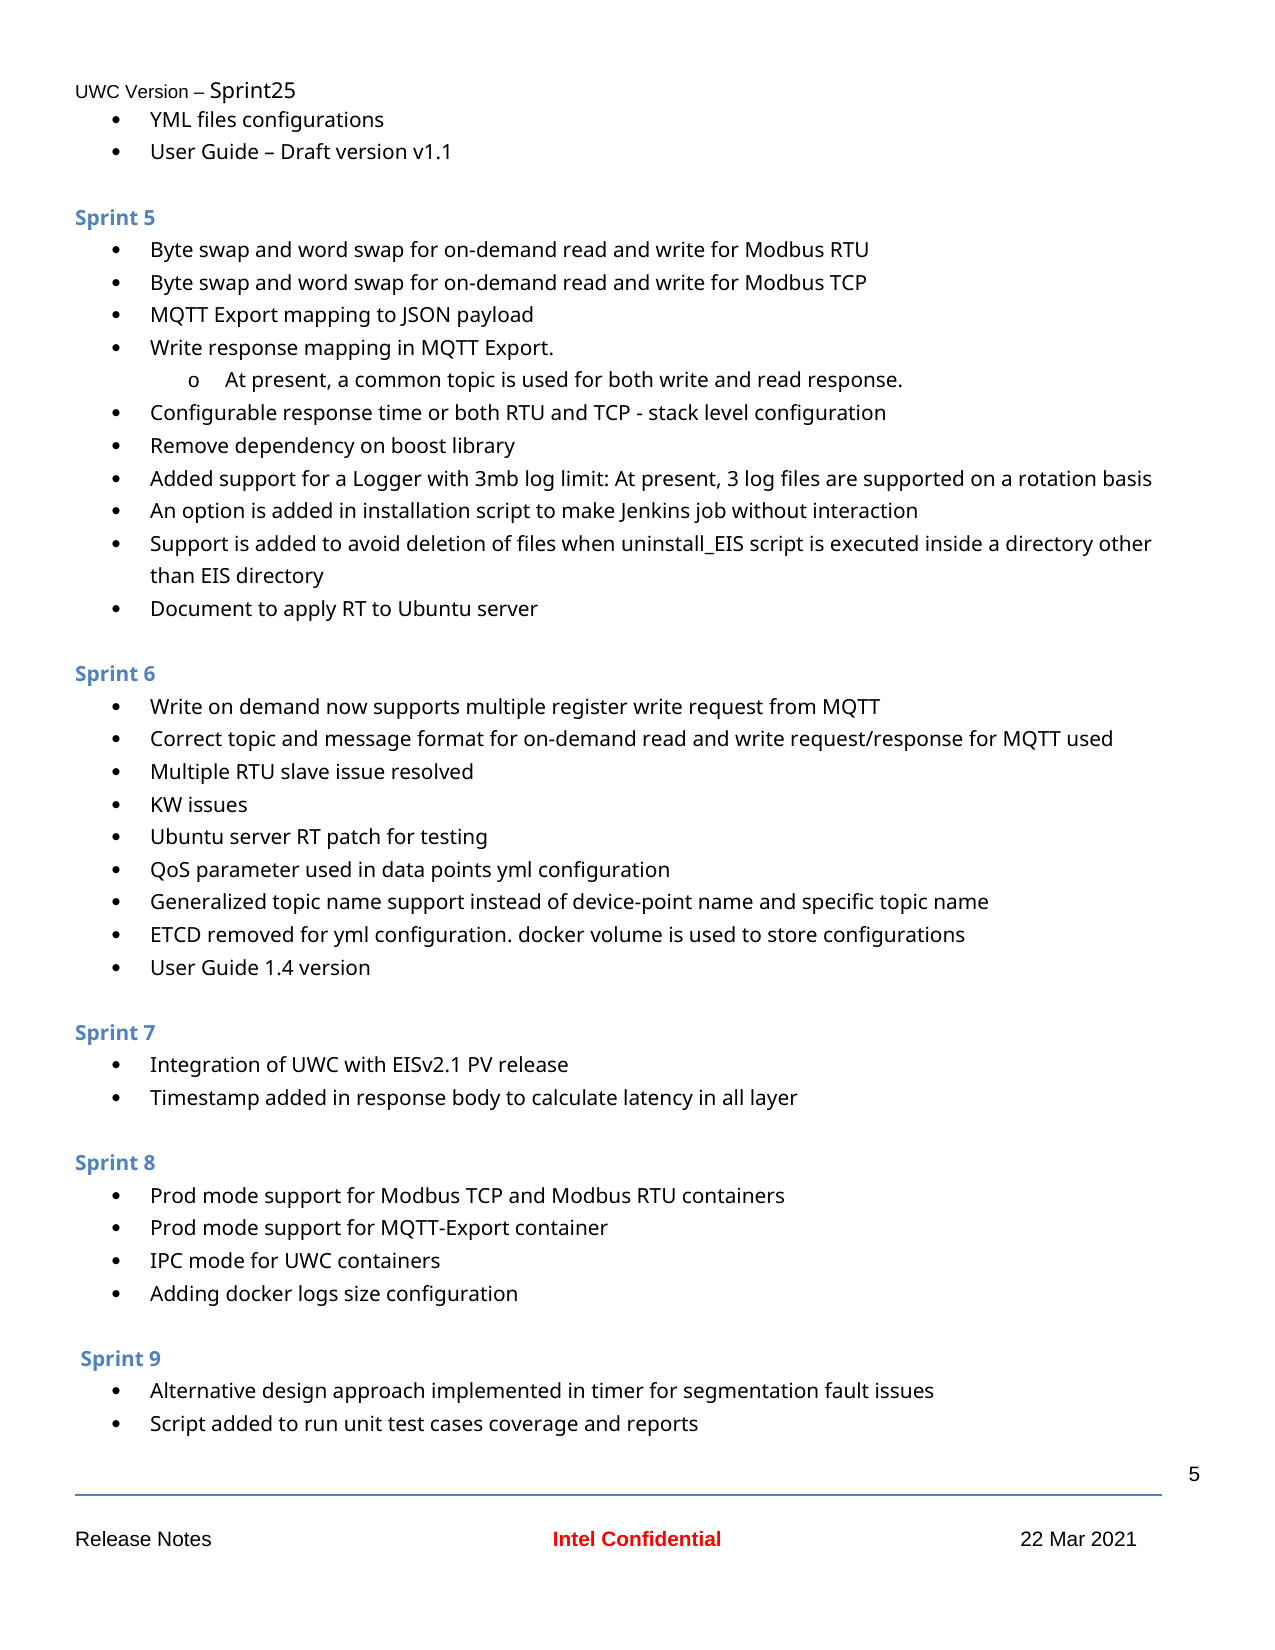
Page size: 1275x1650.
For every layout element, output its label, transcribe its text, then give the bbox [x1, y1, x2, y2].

list Remove dependency on boost library [112, 431, 1200, 459]
text Sprint 7 [75, 1018, 1200, 1046]
list Generalized topic name support instead of device-point name and specific topic name [112, 887, 1200, 916]
list MQTT Export mapping to JSON payload [112, 300, 1200, 329]
list Multiple RTU slave issue resolved [112, 757, 1200, 786]
list Ubuntu server RT patch for testing [112, 822, 1200, 851]
list QoS parameter used in data points yml configuration [112, 855, 1200, 883]
list Integration of UWC with EISv2.1 PV release [112, 1051, 1200, 1079]
list Write response mapping in MQTT Export. [112, 333, 1200, 361]
text Sprint 9 [75, 1344, 1200, 1372]
list User Guide 1.4 version [112, 953, 1200, 981]
list Configurable response time or both RTU and TCP - stack level configuration [112, 398, 1200, 427]
list At present, a common topic is used for both write and read response. [187, 366, 1200, 394]
text Sprint 5 [75, 203, 1200, 231]
list Alternative design approach implemented in timer for segmentation fault issues [112, 1377, 1200, 1405]
list An option is added in installation script to make Jenkins job without interaction [112, 496, 1200, 525]
list Prod mode support for MQTT-Export container [112, 1213, 1200, 1242]
list Write on demand now supports multiple register write request from MQTT [112, 692, 1200, 720]
list Support is added to avoid deletion of files when uninstall_EIS script is executed inside a directory other than EIS directory [112, 529, 1200, 590]
list Correct topic and message format for on-demand read and write request/response for MQTT used [112, 724, 1200, 753]
list IPC mode for UWC containers [112, 1246, 1200, 1274]
list ETCD removed for yml configuration. docker volume is used to store configurations [112, 920, 1200, 948]
list Document to apply RT to Ubuntu server [112, 594, 1200, 622]
list User Guide – Draft version v1.1 [112, 137, 1200, 166]
list Script added to run unit test cases coverage and reports [112, 1409, 1200, 1438]
list YML files configurations [112, 105, 1200, 133]
text Sprint 8 [75, 1148, 1200, 1177]
list Added support for a Logger with 3mb log limit: At present, 3 log files are supported on a rotation basis [112, 464, 1200, 492]
list KW issues [112, 790, 1200, 818]
list Adding docker logs size configuration [112, 1279, 1200, 1307]
list Byte swap and word swap for on-demand read and write for Modbus TCP [112, 268, 1200, 296]
list Prod mode support for Modbus TCP and Modbus RTU containers [112, 1181, 1200, 1209]
list Byte swap and word swap for on-demand read and write for Modbus RTU [112, 235, 1200, 264]
text Sprint 6 [75, 659, 1200, 688]
list Timestamp added in response body to calculate latency in all layer [112, 1083, 1200, 1112]
